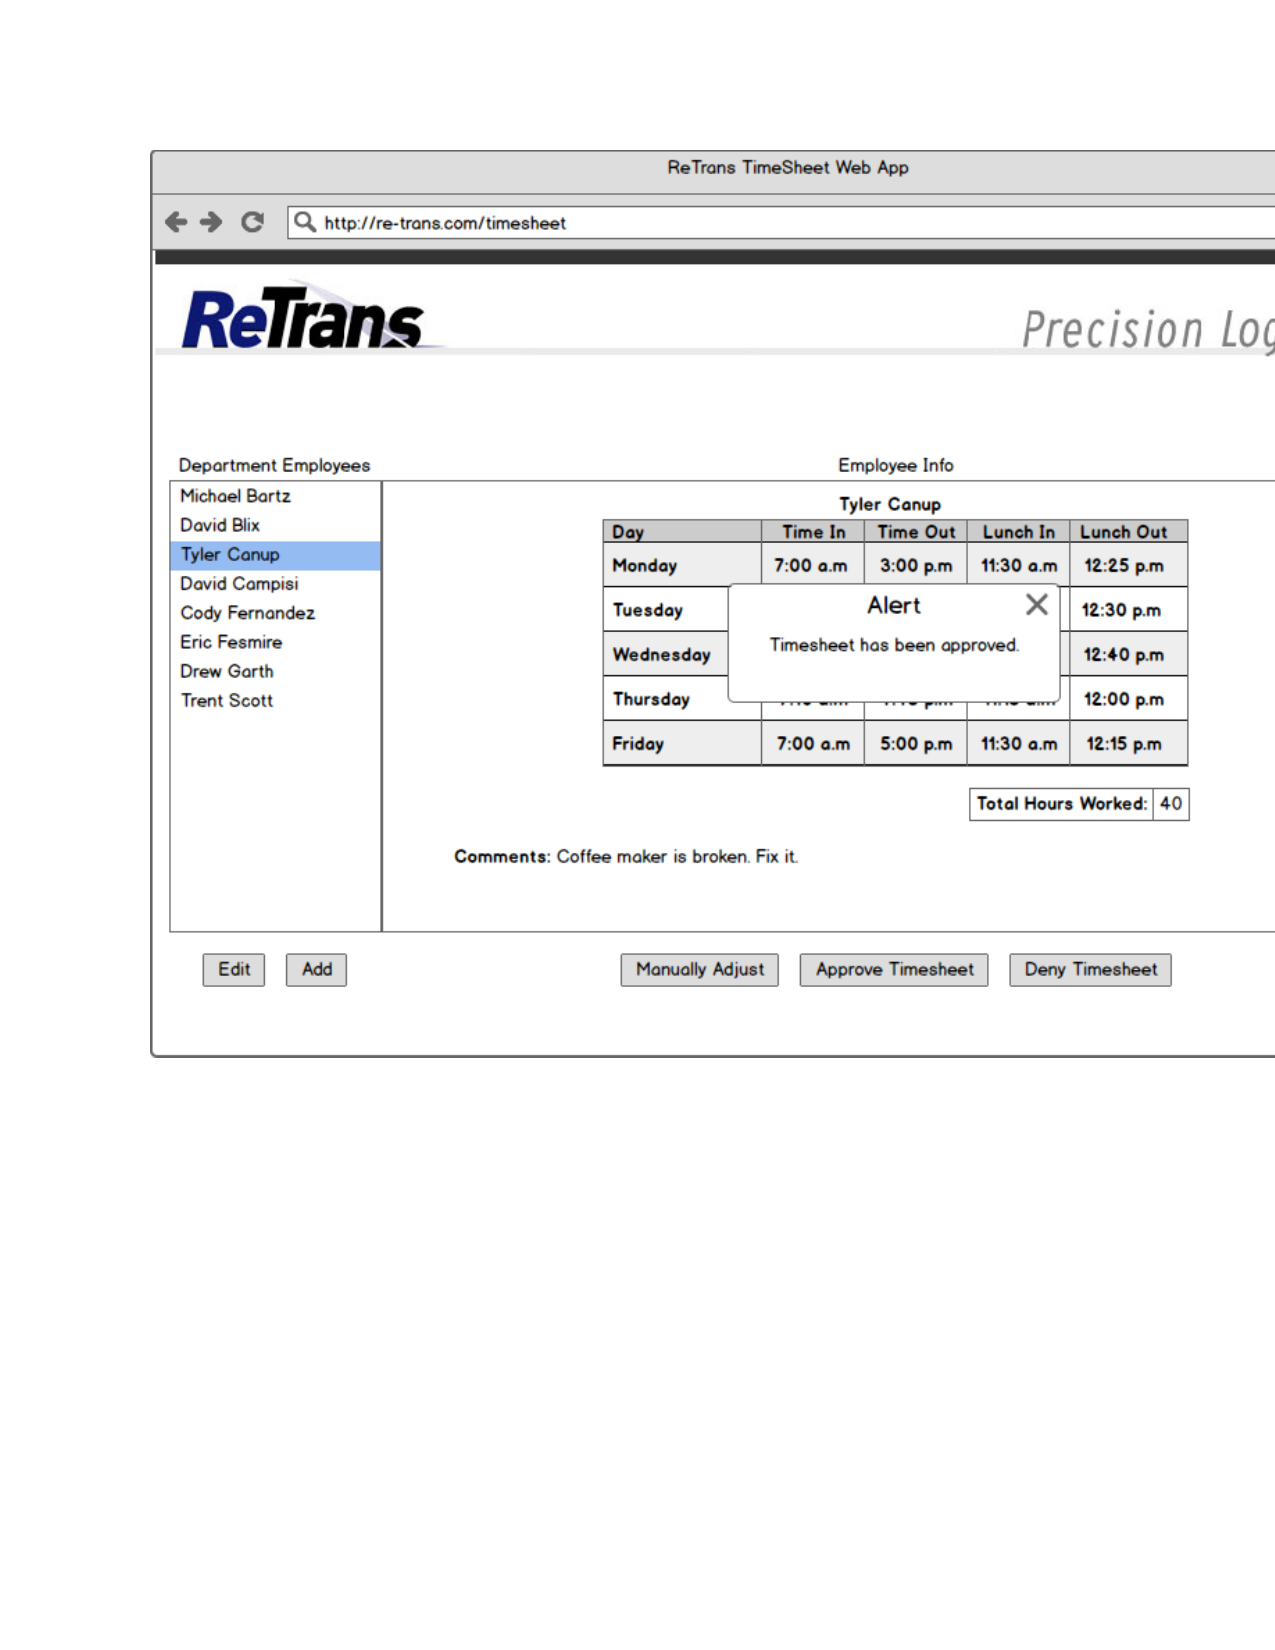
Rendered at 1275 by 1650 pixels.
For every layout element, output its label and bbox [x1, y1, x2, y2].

picture [150, 150, 1275, 1058]
